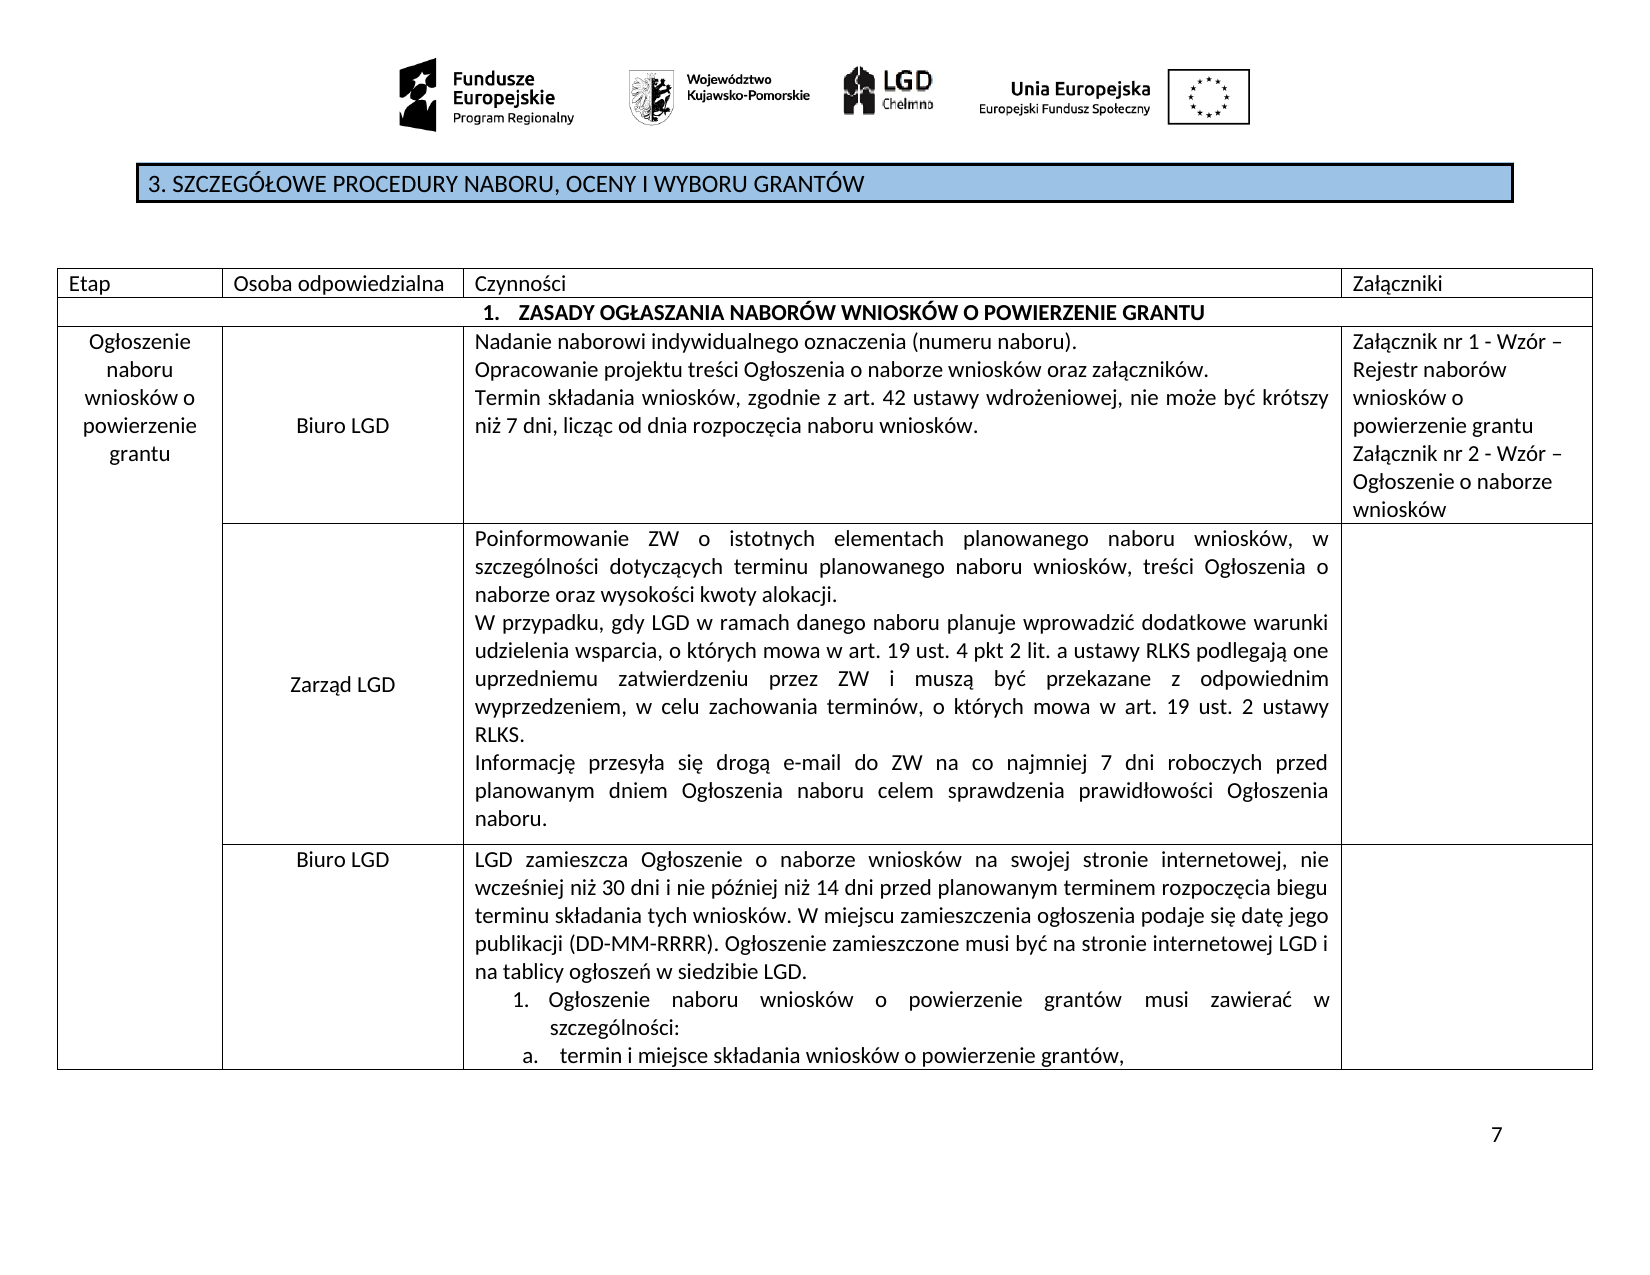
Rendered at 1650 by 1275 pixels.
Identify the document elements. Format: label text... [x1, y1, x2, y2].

table_cell Ogłoszenie naboru wniosków o powierzenie grantu [58, 327, 222, 1069]
table_cell ZASADY OGŁASZANIA NABORÓW WNIOSKÓW O POWIERZENIE GRANTU [58, 298, 1592, 326]
subtitle 3. SZCZEGÓŁOWE PROCEDURY NABORU, OCENY I WYBORU GRANTÓW [139, 166, 1511, 200]
table_cell Nadanie naborowi indywidualnego oznaczenia (numeru naboru). Opracowanie projektu treści Ogłoszenia o naborze wniosków oraz załączników. Termin składania wniosków, zgodnie z art. 42 ustawy wdrożeniowej, nie może być krótszy niż 7 dni, licząc od dnia rozpoczęcia naboru wniosków. [464, 327, 1341, 523]
table_cell Biuro LGD [223, 327, 463, 523]
table_header Załączniki [1342, 269, 1592, 297]
table_cell Zarząd LGD [223, 524, 463, 844]
table_header Osoba odpowiedzialna [223, 269, 463, 297]
table_cell Poinformowanie ZW o istotnych elementach planowanego naboru wniosków, w szczególności dotyczących terminu planowanego naboru wniosków, treści Ogłoszenia o naborze oraz wysokości kwoty alokacji. W przypadku, gdy LGD w ramach danego naboru planuje wprowadzić dodatkowe warunki udzielenia wsparcia, o których mowa w art. 19 ust. 4 pkt 2 lit. a ustawy RLKS podlegają one uprzedniemu zatwierdzeniu przez ZW i muszą być przekazane z odpowiednim wyprzedzeniem, w celu zachowania terminów, o których mowa w art. 19 ust. 2 ustawy RLKS. Informację przesyła się drogą e-mail do ZW na co najmniej 7 dni roboczych przed planowanym dniem Ogłoszenia naboru celem sprawdzenia prawidłowości Ogłoszenia naboru. [464, 524, 1341, 844]
table_cell Biuro LGD [223, 845, 463, 1069]
table_cell [1342, 524, 1592, 844]
table_cell Załącznik nr 1 - Wzór – Rejestr naborów wniosków o powierzenie grantu Załącznik nr 2 - Wzór – Ogłoszenie o naborze wniosków [1342, 327, 1592, 523]
table_header Czynności [464, 269, 1341, 297]
table_cell [1342, 845, 1592, 1069]
picture [381, 39, 1269, 151]
table_header Etap [58, 269, 222, 297]
